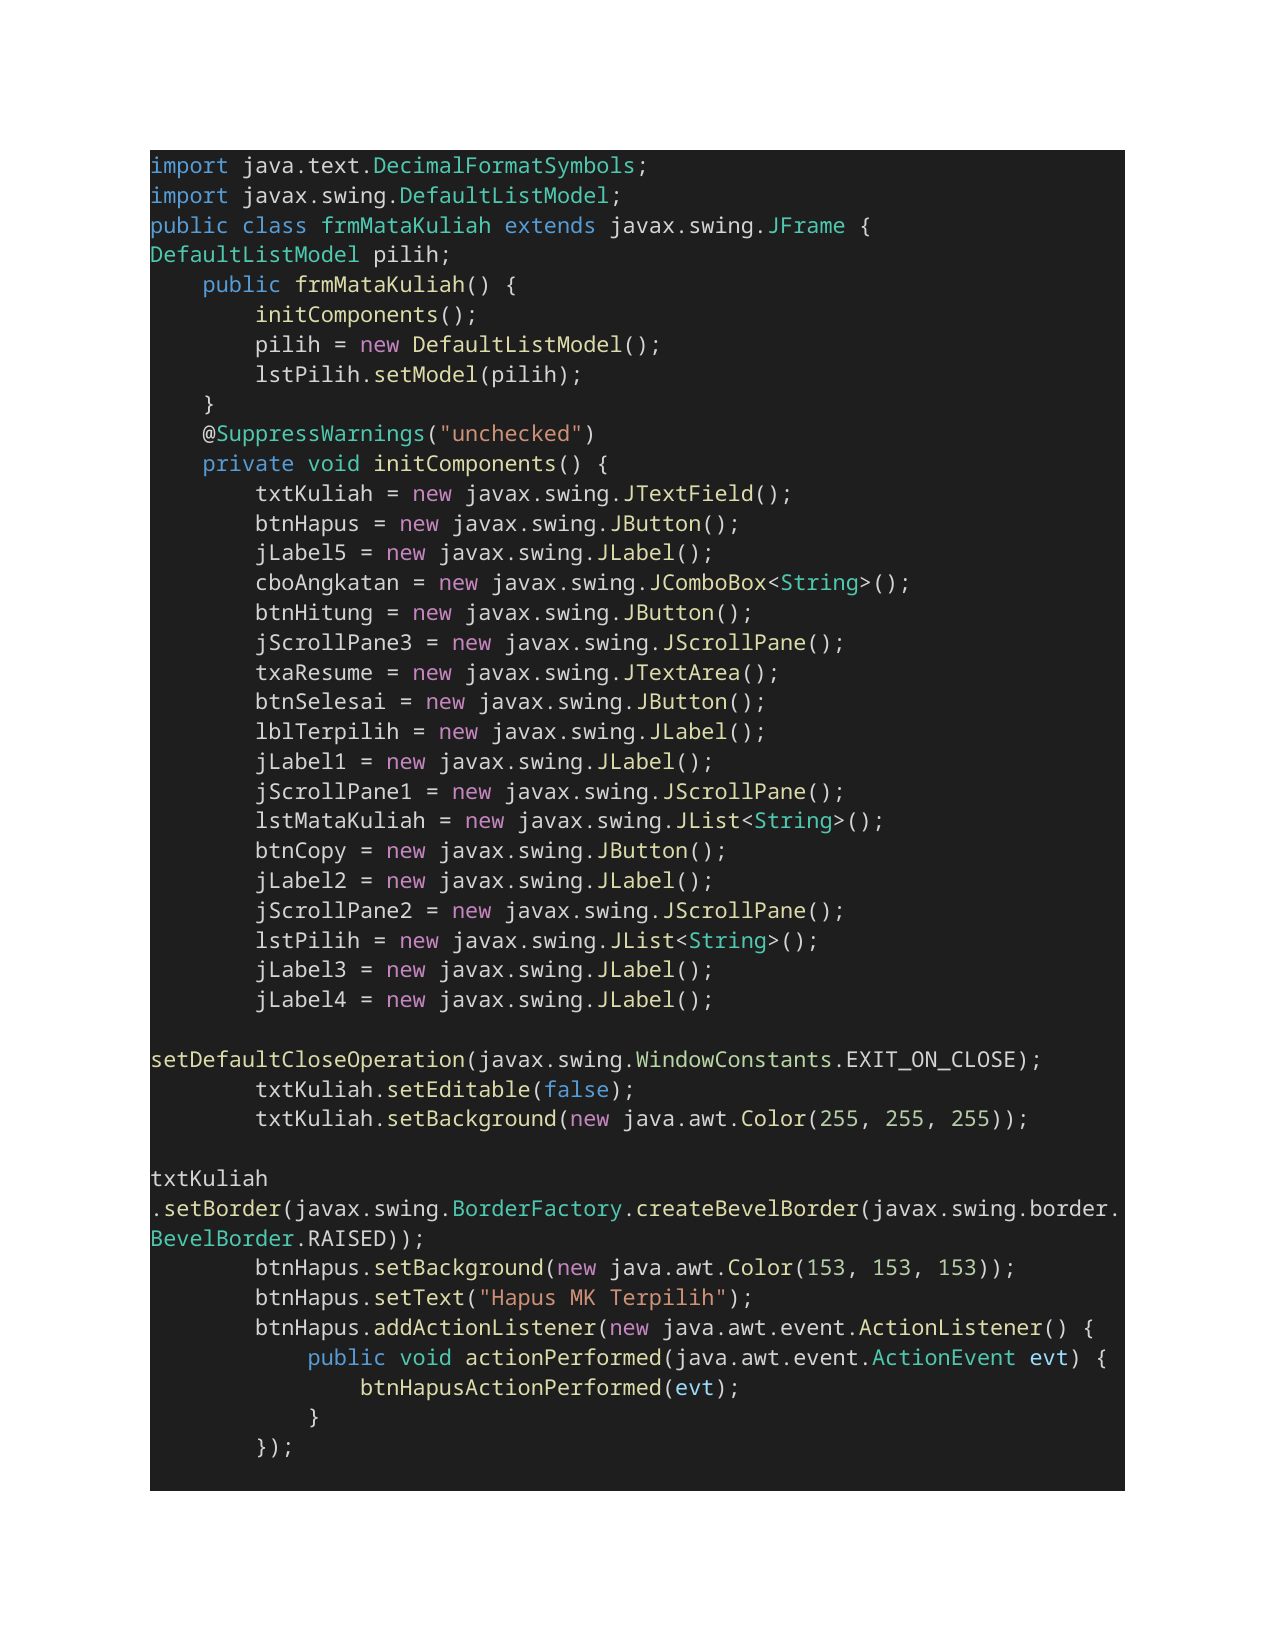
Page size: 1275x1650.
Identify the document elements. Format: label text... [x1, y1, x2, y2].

text import java.text.DecimalFormatSymbols; [150, 150, 1125, 180]
text txtKuliah = new javax.swing.JTextField(); [150, 478, 1125, 507]
text btnHapusActionPerformed(evt); [150, 1371, 1125, 1401]
text jScrollPane1 = new javax.swing.JScrollPane(); [150, 776, 1125, 805]
text jLabel2 = new javax.swing.JLabel(); [150, 865, 1125, 895]
text lstPilih = new javax.swing.JList<String>(); [150, 924, 1125, 954]
text jLabel5 = new javax.swing.JLabel(); [150, 537, 1125, 567]
text btnHapus.setBackground(new java.awt.Color(153, 153, 153)); [150, 1252, 1125, 1282]
text cboAngkatan = new javax.swing.JComboBox<String>(); [150, 567, 1125, 597]
text public void actionPerformed(java.awt.event.ActionEvent evt) { [150, 1342, 1125, 1371]
text btnHapus = new javax.swing.JButton(); [150, 507, 1125, 537]
text jLabel1 = new javax.swing.JLabel(); [150, 746, 1125, 776]
text DefaultListModel pilih; [150, 239, 1125, 269]
text }); [150, 1431, 1125, 1461]
text jScrollPane2 = new javax.swing.JScrollPane(); [150, 895, 1125, 924]
text @SuppressWarnings("unchecked") [150, 418, 1125, 448]
text public frmMataKuliah() { [150, 269, 1125, 299]
text txtKuliah.setBorder(javax.swing.BorderFactory.createBevelBorder(javax.swing.border.BevelBorder.RAISED)); [150, 1133, 1125, 1252]
text lstMataKuliah = new javax.swing.JList<String>(); [150, 805, 1125, 835]
text txtKuliah.setBackground(new java.awt.Color(255, 255, 255)); [150, 1103, 1125, 1133]
text pilih = new DefaultListModel(); [150, 329, 1125, 358]
text jLabel3 = new javax.swing.JLabel(); [150, 954, 1125, 984]
text txtKuliah.setEditable(false); [150, 1073, 1125, 1103]
text } [150, 388, 1125, 418]
text btnHitung = new javax.swing.JButton(); [150, 597, 1125, 627]
text } [150, 1401, 1125, 1431]
text setDefaultCloseOperation(javax.swing.WindowConstants.EXIT_ON_CLOSE); [150, 1014, 1125, 1073]
text lblTerpilih = new javax.swing.JLabel(); [150, 716, 1125, 746]
text jLabel4 = new javax.swing.JLabel(); [150, 984, 1125, 1014]
text public class frmMataKuliah extends javax.swing.JFrame { [150, 209, 1125, 239]
text btnHapus.setText("Hapus MK Terpilih"); [150, 1282, 1125, 1312]
text btnSelesai = new javax.swing.JButton(); [150, 686, 1125, 716]
text private void initComponents() { [150, 448, 1125, 478]
text jScrollPane3 = new javax.swing.JScrollPane(); [150, 627, 1125, 656]
text import javax.swing.DefaultListModel; [150, 180, 1125, 209]
text btnCopy = new javax.swing.JButton(); [150, 835, 1125, 865]
text btnHapus.addActionListener(new java.awt.event.ActionListener() { [150, 1312, 1125, 1342]
text lstPilih.setModel(pilih); [150, 358, 1125, 388]
text txaResume = new javax.swing.JTextArea(); [150, 656, 1125, 686]
text initComponents(); [150, 299, 1125, 329]
